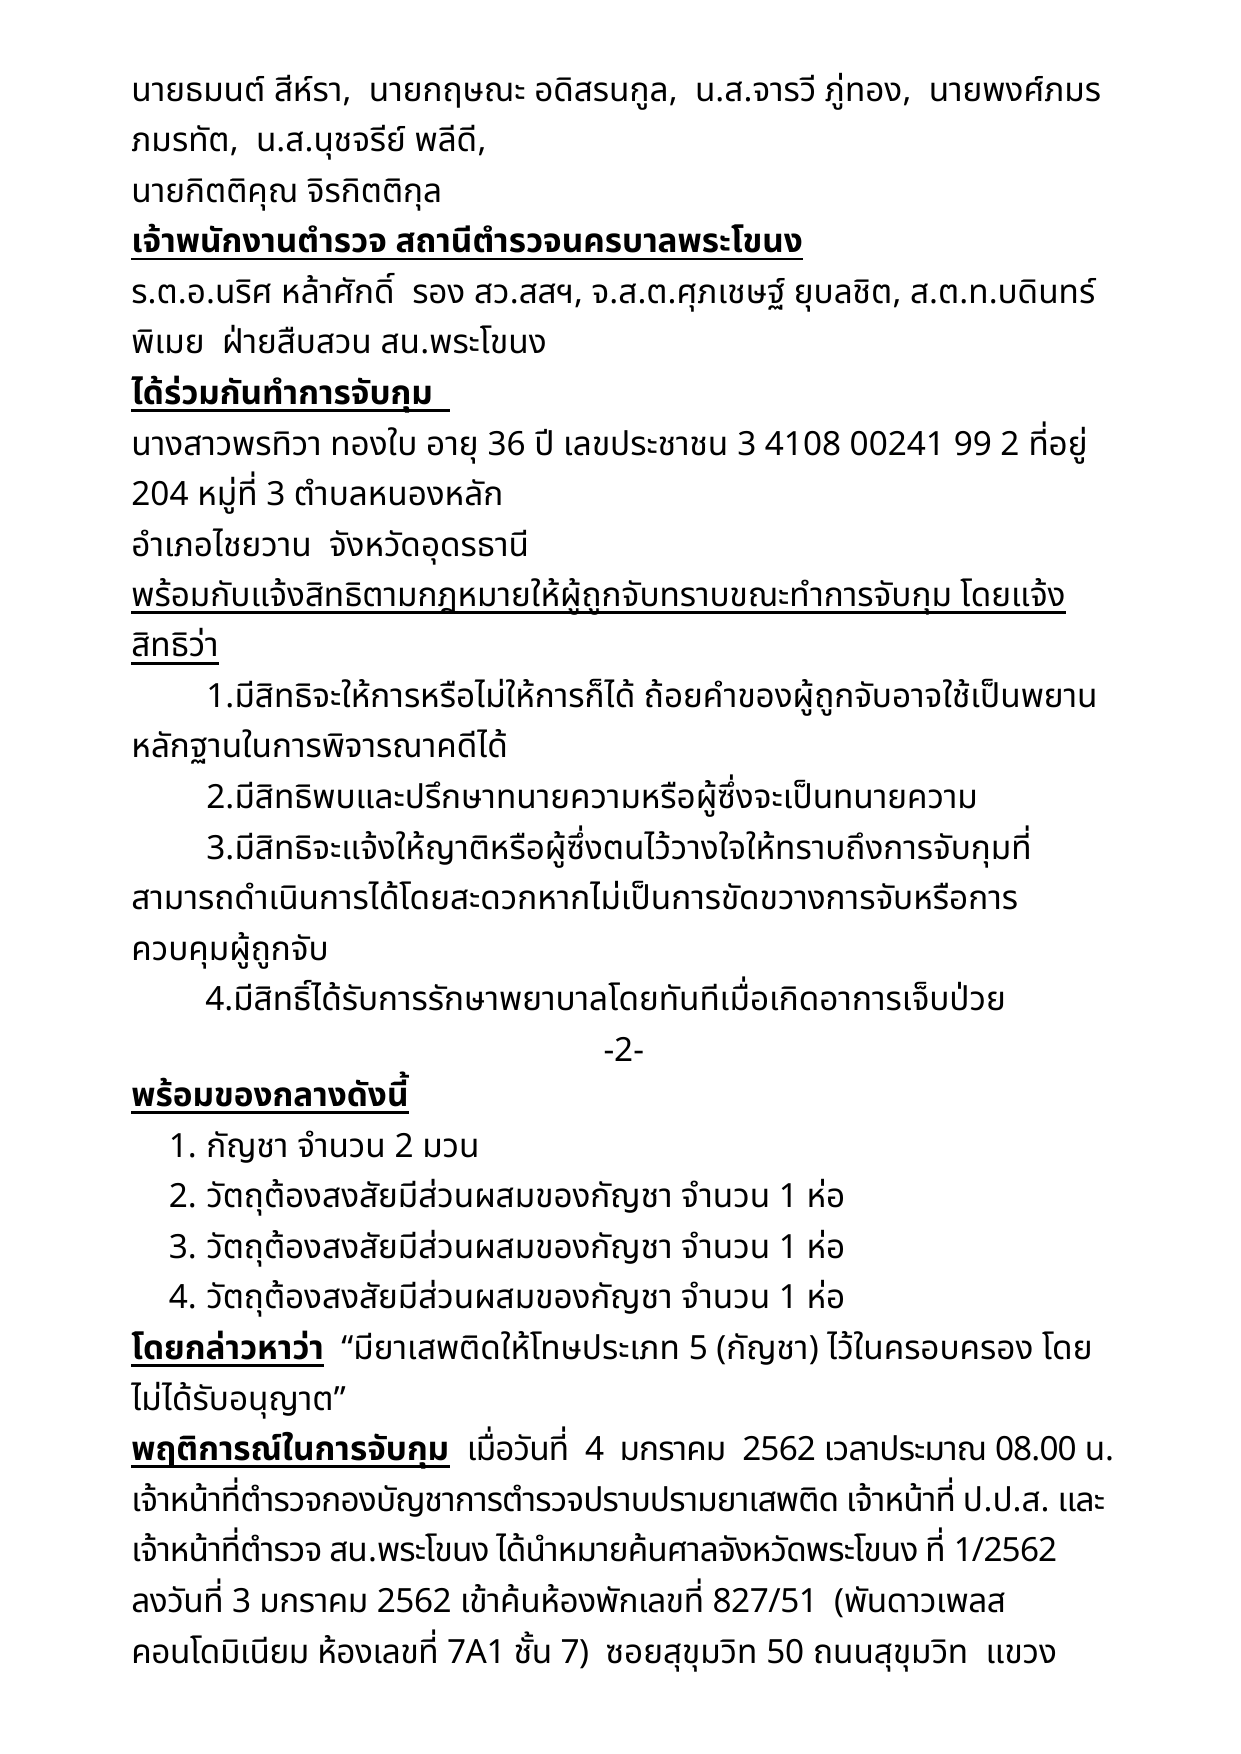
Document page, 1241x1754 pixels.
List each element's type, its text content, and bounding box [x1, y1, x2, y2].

text 2.มีสิทธิพบและปรึกษาทนายความหรือผู้ซึ่งจะเป็นทนายความ [131, 773, 1116, 823]
text 3.มีสิทธิจะแจ้งให้ญาติหรือผู้ซึ่งตนไว้วางใจให้ทราบถึงการจับกุมที่สามารถดำเนินการได้โดยสะดวกหากไม่เป็นการขัดขวางการจับหรือการควบคุมผู้ถูกจับ [131, 823, 1116, 975]
list วัตถุต้องสงสัยมีส่วนผสมของกัญชา จำนวน 1 ห่อ [169, 1273, 1116, 1324]
text 4.มีสิทธิ์ได้รับการรักษาพยาบาลโดยทันทีเมื่อเกิดอาการเจ็บป่วย [131, 975, 1116, 1026]
list กัญชา จำนวน 2 มวน [169, 1121, 1116, 1172]
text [131, 1425, 1116, 1678]
text 1.มีสิทธิจะให้การหรือไม่ให้การก็ได้ ถ้อยคำของผู้ถูกจับอาจใช้เป็นพยานหลักฐานในการพิจารณาคดีได้ [131, 672, 1116, 773]
text เจ้าพนักงานตำรวจ สถานีตำรวจนครบาลพระโขนง [131, 217, 1116, 268]
text -2- [131, 1026, 1116, 1071]
text นายธมนต์ สีห์รา, นายกฤษณะ อดิสรนกูล, น.ส.จารวี ภู่ทอง, นายพงศ์ภมร ภมรทัต, น.ส.นุชจรีย์ พลีดี, [131, 66, 1116, 167]
text ได้ร่วมกันทำการจับกุม [131, 369, 1116, 419]
text ร.ต.อ.นริศ หล้าศักดิ์ รอง สว.สสฯ, จ.ส.ต.ศุภเชษฐ์ ยุบลชิต, ส.ต.ท.บดินทร์ พิเมย ฝ่ายสืบสวน สน.พระโขนง [131, 268, 1116, 369]
text โดยกล่าวหาว่า “มียาเสพติดให้โทษประเภท 5 (กัญชา) ไว้ในครอบครอง โดยไม่ได้รับอนุญาต” [131, 1324, 1116, 1425]
text พร้อมของกลางดังนี้ [131, 1071, 1116, 1121]
text นางสาวพรทิวา ทองใบ อายุ 36 ปี เลขประชาชน 3 4108 00241 99 2 ที่อยู่ 204 หมู่ที่ 3 ตำบลหนองหลัก [131, 419, 1116, 521]
text อำเภอไชยวาน จังหวัดอุดรธานี [131, 521, 1116, 571]
text นายกิตติคุณ จิรกิตติกุล [131, 167, 1116, 217]
list วัตถุต้องสงสัยมีส่วนผสมของกัญชา จำนวน 1 ห่อ [169, 1172, 1116, 1223]
text พร้อมกับแจ้งสิทธิตามกฎหมายให้ผู้ถูกจับทราบขณะทำการจับกุม โดยแจ้งสิทธิว่า [131, 571, 1116, 672]
list วัตถุต้องสงสัยมีส่วนผสมของกัญชา จำนวน 1 ห่อ [169, 1223, 1116, 1273]
